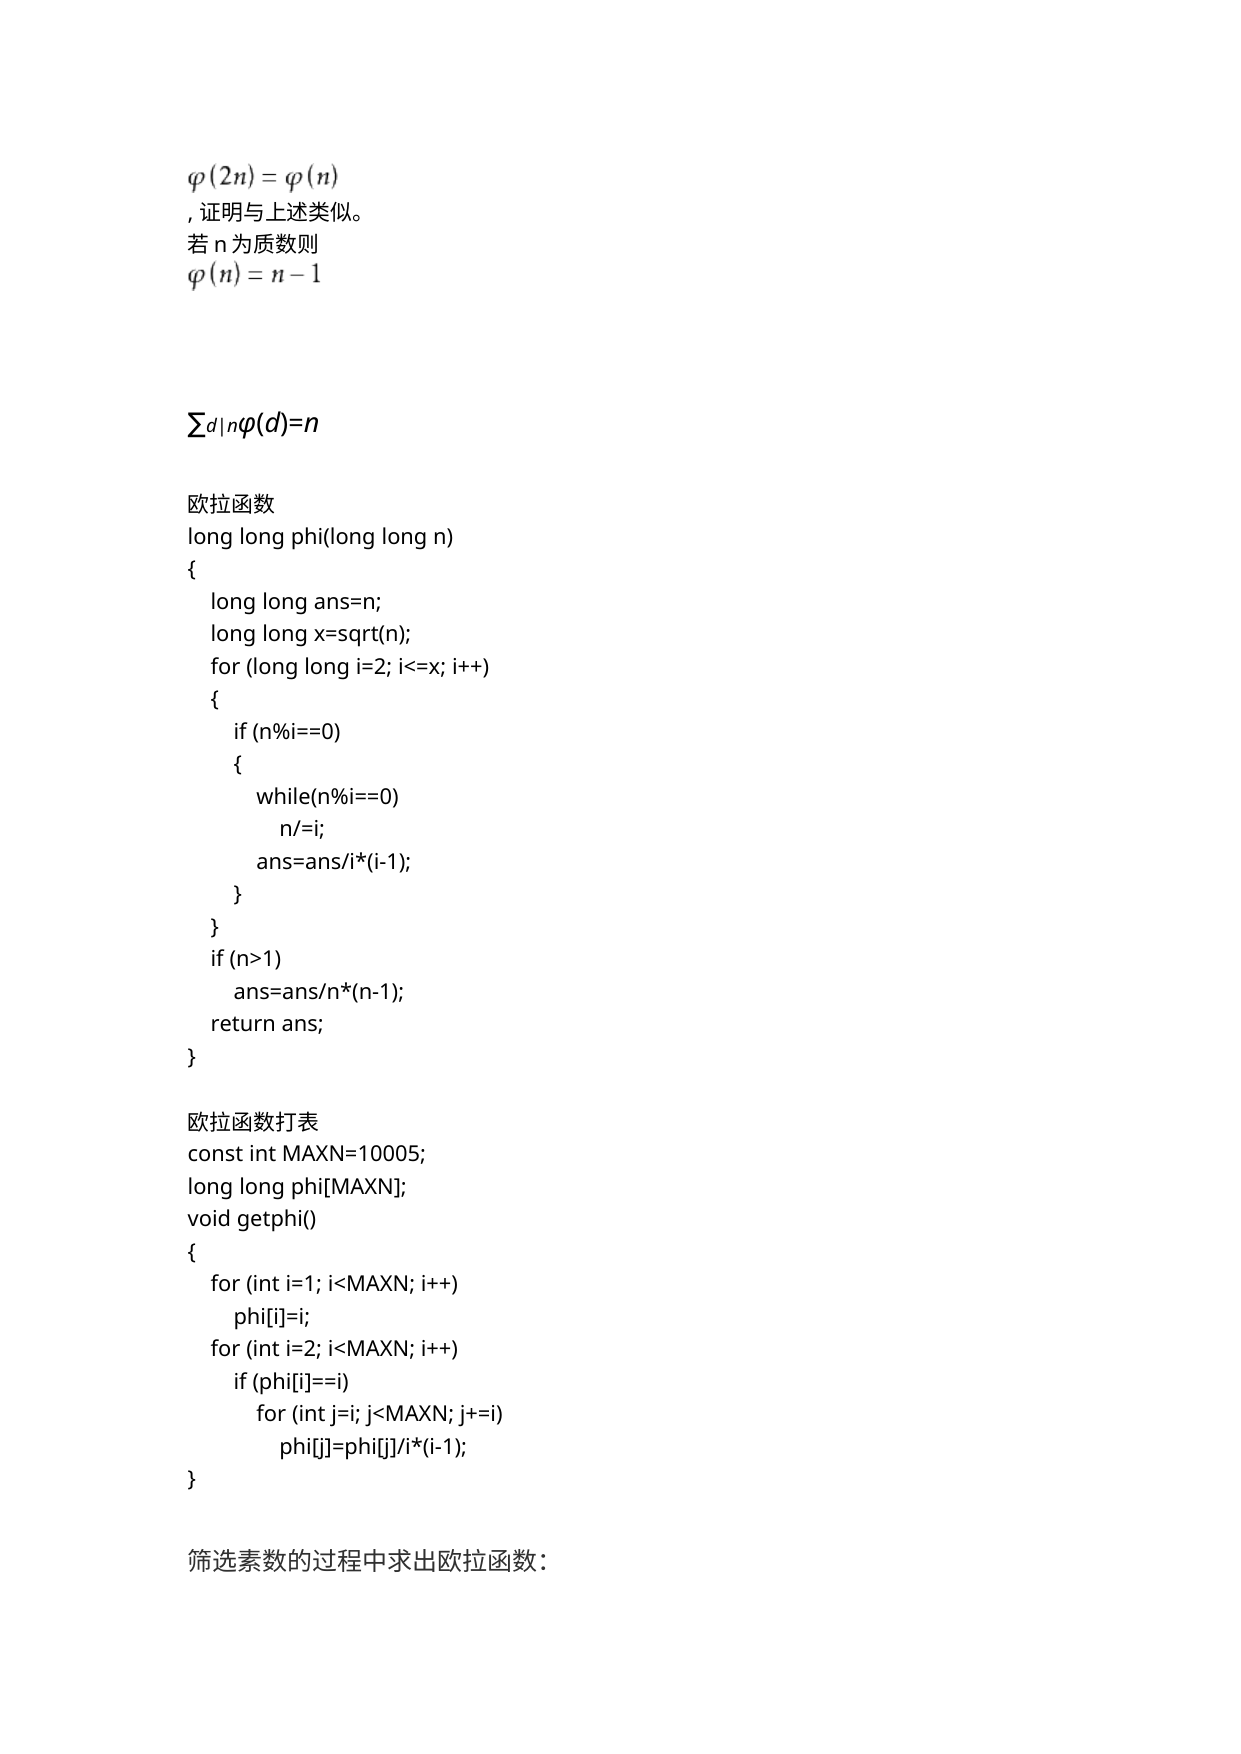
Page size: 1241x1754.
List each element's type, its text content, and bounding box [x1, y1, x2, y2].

text long long phi[MAXN]; [187, 1169, 1053, 1202]
text for (long long i=2; i<=x; i++) [187, 649, 1053, 682]
text n/=i; [187, 812, 1053, 844]
text while(n%i==0) [187, 779, 1053, 812]
text ans=ans/i*(i-1); [187, 844, 1053, 877]
text } [187, 1462, 1053, 1494]
text void getphi() [187, 1202, 1053, 1234]
text } [187, 1039, 1053, 1072]
text 若n为质数则 [187, 227, 1053, 259]
text , 证明与上述类似。 [187, 194, 1053, 227]
text if (n>1) [187, 942, 1053, 974]
text } [187, 909, 1053, 942]
text for (int i=2; i<MAXN; i++) [187, 1332, 1053, 1364]
text 筛选素数的过程中求出欧拉函数： [187, 1527, 1053, 1592]
text } [187, 877, 1053, 909]
text return ans; [187, 1007, 1053, 1039]
text ans=ans/n*(n-1); [187, 974, 1053, 1007]
text { [187, 747, 1053, 779]
text for (int j=i; j<MAXN; j+=i) [187, 1397, 1053, 1429]
text long long x=sqrt(n); [187, 617, 1053, 649]
text { [187, 682, 1053, 714]
picture [187, 163, 338, 193]
text if (n%i==0) [187, 714, 1053, 747]
text 欧拉函数 [187, 487, 1053, 519]
text const int MAXN=10005; [187, 1137, 1053, 1169]
text phi[i]=i; [187, 1299, 1053, 1332]
text for (int i=1; i<MAXN; i++) [187, 1267, 1053, 1299]
text 欧拉函数打表 [187, 1104, 1053, 1137]
text if (phi[i]==i) [187, 1364, 1053, 1397]
text { [187, 552, 1053, 584]
picture [187, 260, 321, 291]
text long long phi(long long n) [187, 519, 1053, 552]
text ∑d|nφ(d)=n [187, 389, 1053, 454]
text long long ans=n; [187, 584, 1053, 617]
text { [187, 1234, 1053, 1267]
text phi[j]=phi[j]/i*(i-1); [187, 1429, 1053, 1462]
